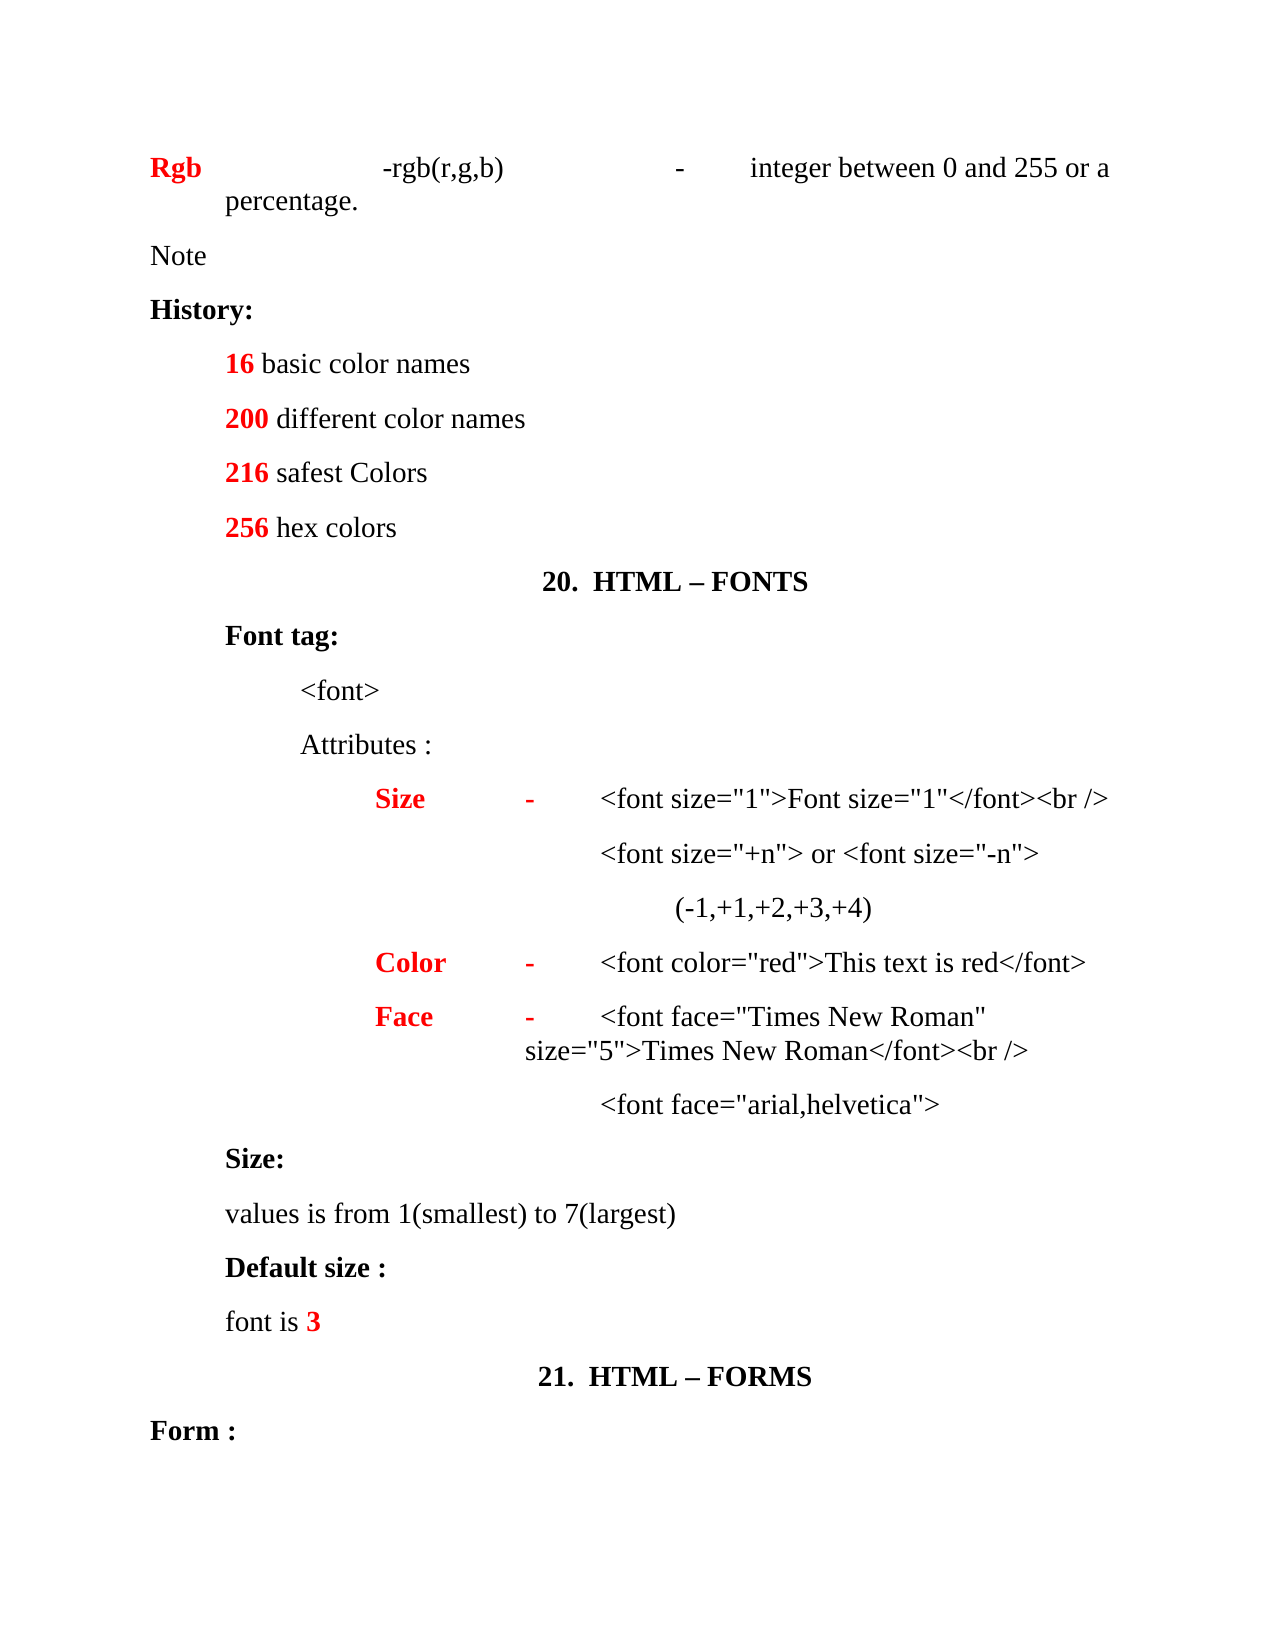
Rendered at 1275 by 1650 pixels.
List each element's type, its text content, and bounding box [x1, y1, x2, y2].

text History: [150, 292, 1125, 326]
text Size - <font size="1">Font size="1"</font><br /> [150, 782, 1125, 815]
text Size: [150, 1141, 1125, 1175]
text (-1,+1,+2,+3,+4) [600, 890, 1125, 924]
text font is 3 [150, 1304, 1125, 1338]
text Note [150, 238, 1125, 271]
text 16 basic color names [150, 347, 1125, 380]
text <font> [225, 673, 1125, 706]
text <font face="arial,helvetica"> [375, 1087, 1125, 1121]
text 200 different color names [150, 401, 1125, 434]
text values is from 1(smallest) to 7(largest) [150, 1196, 1125, 1229]
text Attributes : [150, 727, 1125, 761]
text Form : [150, 1413, 1125, 1447]
text Font tag: [150, 618, 1125, 652]
text Color - <font color="red">This text is red</font> [300, 945, 1125, 978]
text 21. HTML – FORMS [150, 1359, 1125, 1392]
text Face - <font face="Times New Roman" size="5">Times New Roman</font><br /> [375, 999, 1125, 1066]
text <font size="+n"> or <font size="-n"> [150, 836, 1125, 869]
text 20. HTML – FONTS [150, 564, 1125, 598]
text 216 safest Colors [150, 455, 1125, 489]
text Default size : [150, 1250, 1125, 1284]
text 256 hex colors [150, 510, 1125, 543]
text Rgb -rgb(r,g,b) - integer between 0 and 255 or a percentage. [150, 150, 1125, 217]
